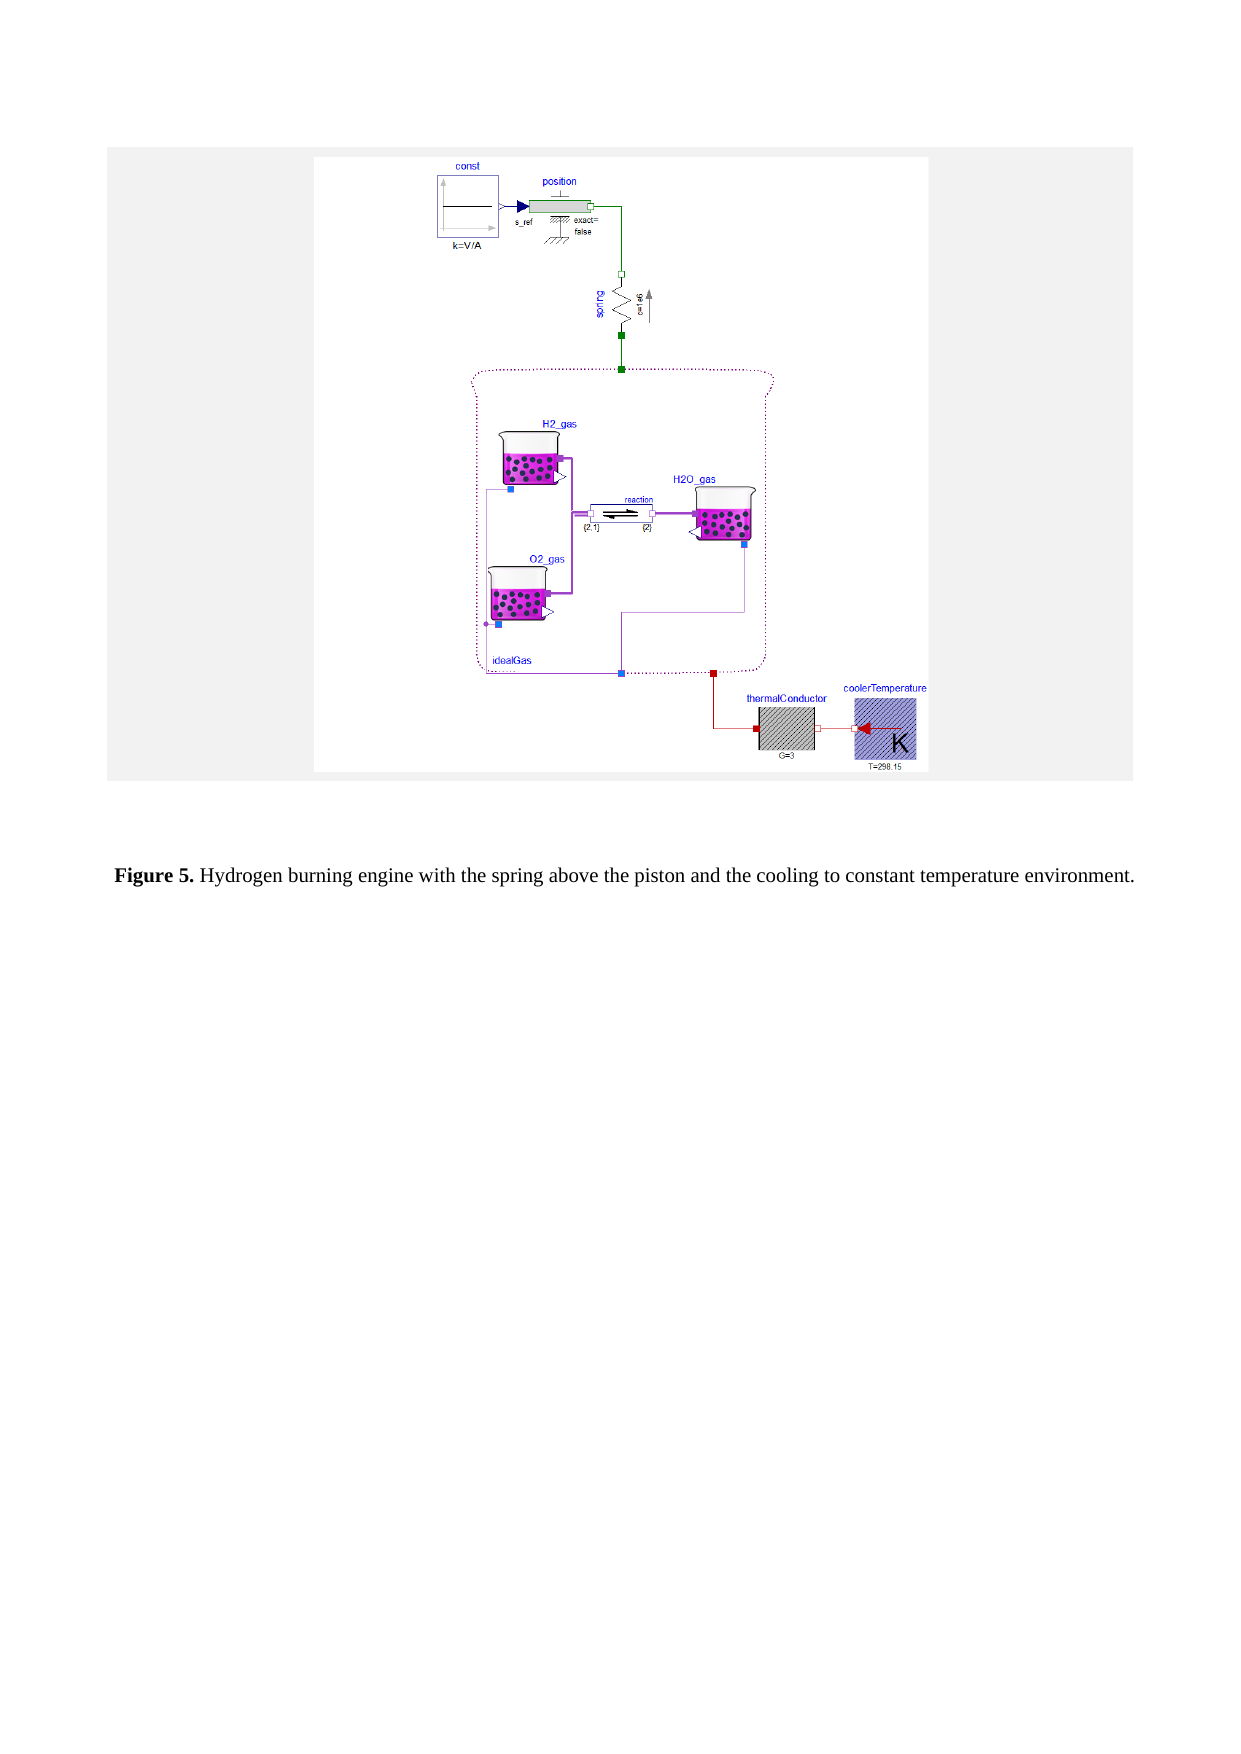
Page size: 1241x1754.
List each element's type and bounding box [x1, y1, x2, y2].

picture [107, 147, 1134, 781]
